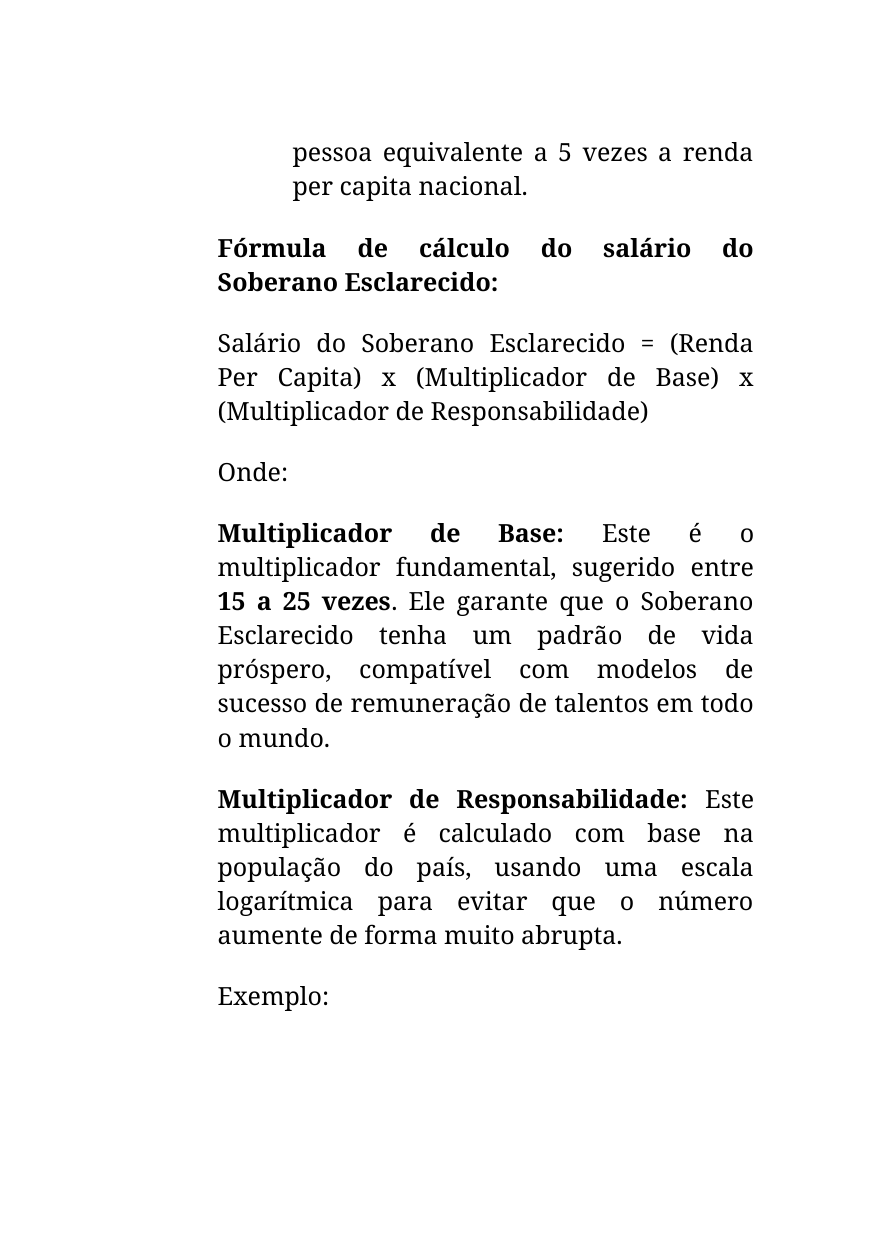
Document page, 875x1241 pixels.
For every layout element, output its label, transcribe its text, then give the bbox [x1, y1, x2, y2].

text Multiplicador de Base: Este é o multiplicador fundamental, sugerido entre 15 a 25 vezes. Ele garante que o Soberano Esclarecido tenha um padrão de vida próspero, compatível com modelos de sucesso de remuneração de talentos em todo o mundo. [217, 516, 754, 754]
text Multiplicador de Responsabilidade: Este multiplicador é calculado com base na população do país, usando uma escala logarítmica para evitar que o número aumente de forma muito abrupta. [217, 781, 754, 952]
text Exemplo: [217, 979, 754, 1013]
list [255, 135, 754, 203]
text Salário do Soberano Esclarecido = (Renda Per Capita) x (Multiplicador de Base) x (Multiplicador de Responsabilidade) [217, 325, 754, 428]
text Fórmula de cálculo do salário do Soberano Esclarecido: [217, 230, 754, 298]
text Onde: [217, 455, 754, 489]
